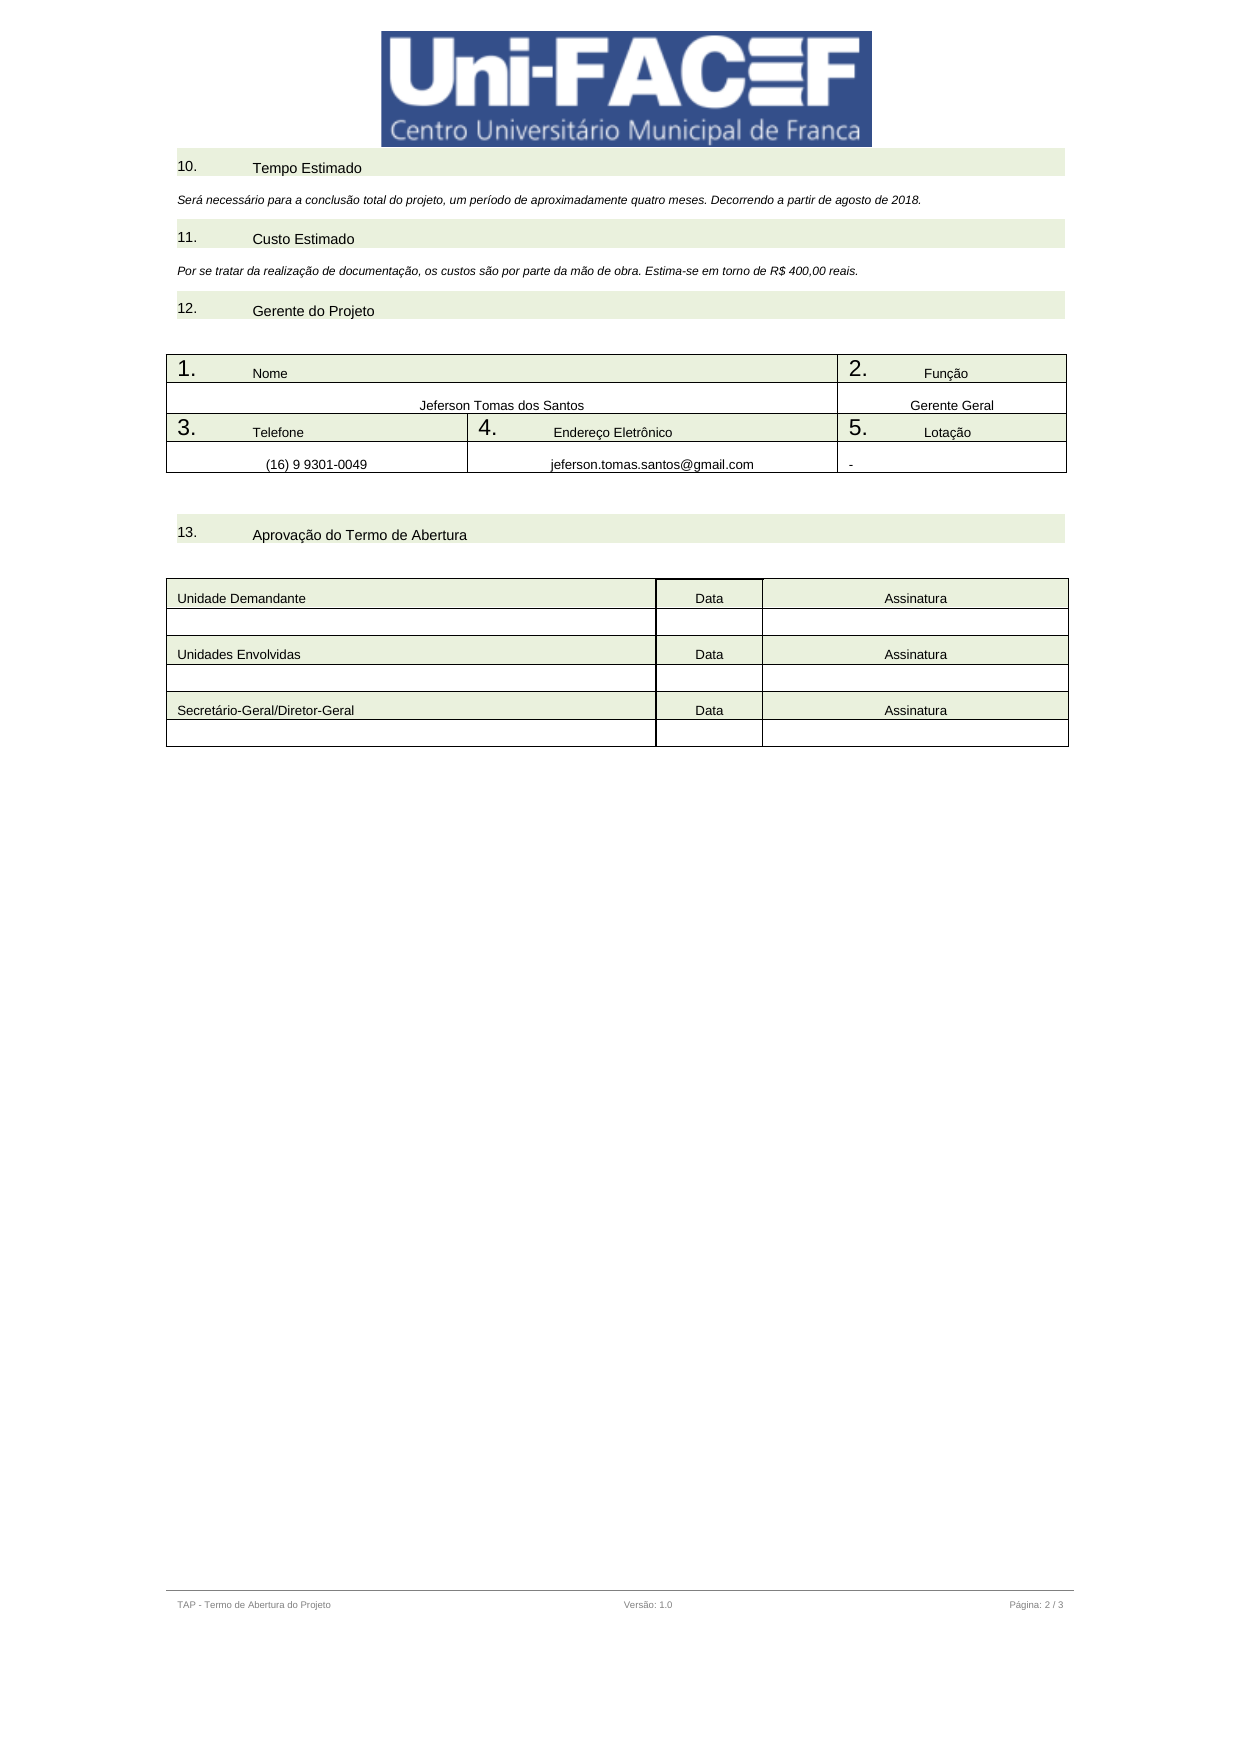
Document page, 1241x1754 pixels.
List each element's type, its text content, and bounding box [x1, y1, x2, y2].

text Por se tratar da realização de documentação, os custos são por parte da mão de obra. Estima-se em torno de R$ 400,00 reais. [177, 254, 1063, 278]
table_cell Data [657, 636, 762, 664]
table_cell [167, 609, 655, 634]
table_cell Telefone [167, 414, 467, 441]
table_cell (16) 9 9301-0049 [167, 442, 467, 472]
list Aprovação do Termo de Abertura [177, 514, 1065, 543]
table_header Assinatura [763, 579, 1068, 607]
table_cell Lotação [838, 414, 1066, 441]
table_cell - [838, 442, 1066, 472]
table_cell jeferson.tomas.santos@gmail.com [468, 442, 837, 472]
table_cell [763, 720, 1068, 746]
table_cell Gerente Geral [838, 383, 1066, 413]
table_header Unidade Demandante [167, 579, 655, 607]
table_cell Endereço Eletrônico [468, 414, 837, 441]
table_cell [763, 609, 1068, 634]
picture [381, 31, 872, 147]
text Será necessário para a conclusão total do projeto, um período de aproximadamente quatro meses. Decorrendo a partir de agosto de 2018. [177, 183, 1063, 207]
table_cell Unidades Envolvidas [167, 636, 655, 664]
list Custo Estimado [177, 219, 1065, 248]
list Gerente do Projeto [177, 291, 1065, 319]
list Tempo Estimado [177, 148, 1065, 176]
table_cell Assinatura [763, 636, 1068, 664]
table_cell Data [657, 692, 762, 719]
table_cell Assinatura [763, 692, 1068, 719]
table_header Função [838, 355, 1066, 382]
table_header Nome [167, 355, 837, 382]
table_cell [657, 720, 762, 746]
table_cell [657, 609, 762, 634]
table_cell [167, 665, 655, 691]
table_header Data [657, 580, 762, 607]
table_cell Jeferson Tomas dos Santos [167, 383, 837, 413]
table_cell [167, 720, 655, 746]
table_cell [657, 665, 762, 691]
table_cell Secretário-Geral/Diretor-Geral [167, 692, 655, 719]
table_cell [763, 665, 1068, 691]
